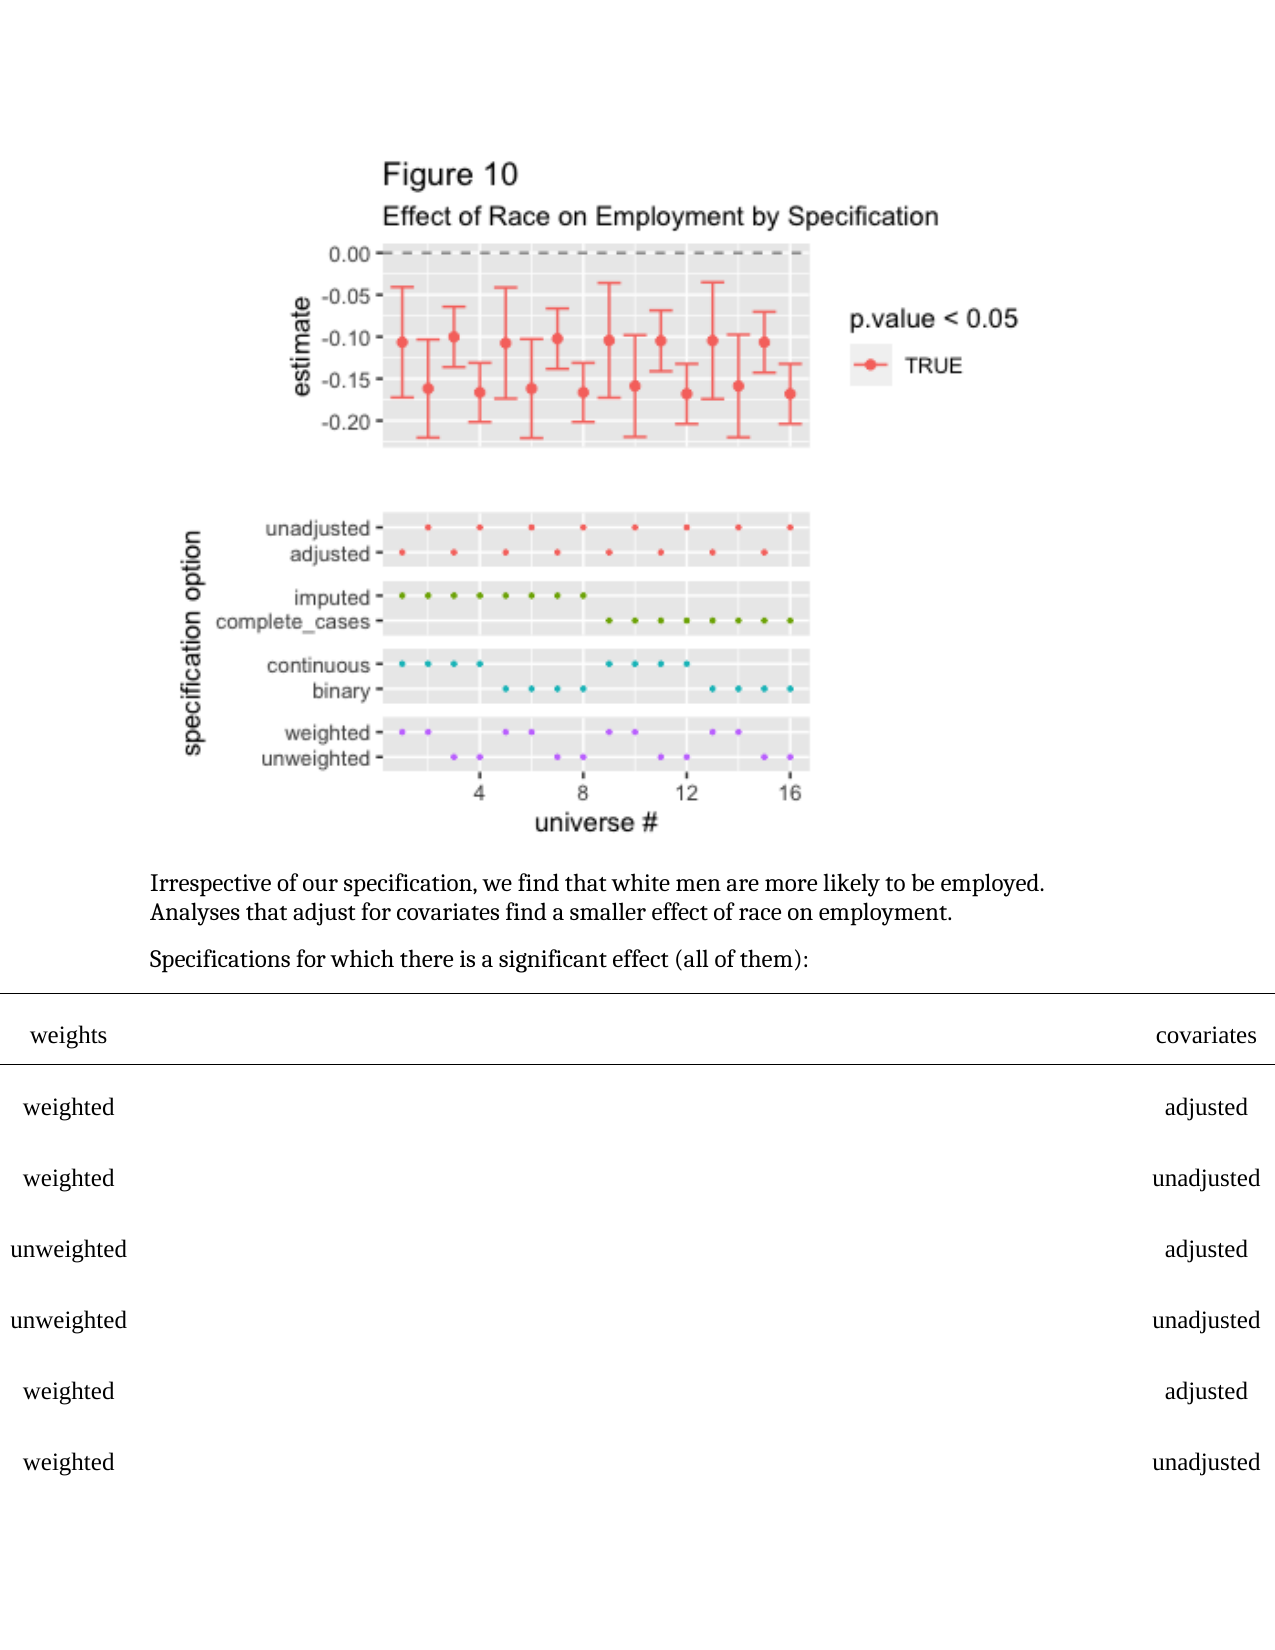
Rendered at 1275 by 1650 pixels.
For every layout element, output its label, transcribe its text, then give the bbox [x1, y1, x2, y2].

table_cell unweighted [0, 1278, 637, 1349]
table_cell adjusted [637, 1065, 1275, 1136]
table_header weights [0, 994, 637, 1064]
picture [168, 150, 1044, 850]
table_cell unadjusted [637, 1136, 1275, 1207]
table_cell weighted [0, 1136, 637, 1207]
text Irrespective of our specification, we find that white men are more likely to be employed. Analyses that adjust for covariates find a smaller effect of race on employment. [150, 869, 1125, 926]
table_cell unweighted [0, 1207, 637, 1278]
table_cell weighted [0, 1349, 637, 1419]
table_header covariates [637, 994, 1275, 1064]
table_cell unadjusted [637, 1420, 1275, 1490]
table_cell unadjusted [637, 1278, 1275, 1349]
table_cell weighted [0, 1065, 637, 1136]
table_cell adjusted [637, 1207, 1275, 1278]
table_cell adjusted [637, 1349, 1275, 1419]
text Specifications for which there is a significant effect (all of them): [150, 945, 1125, 974]
table_cell weighted [0, 1420, 637, 1490]
